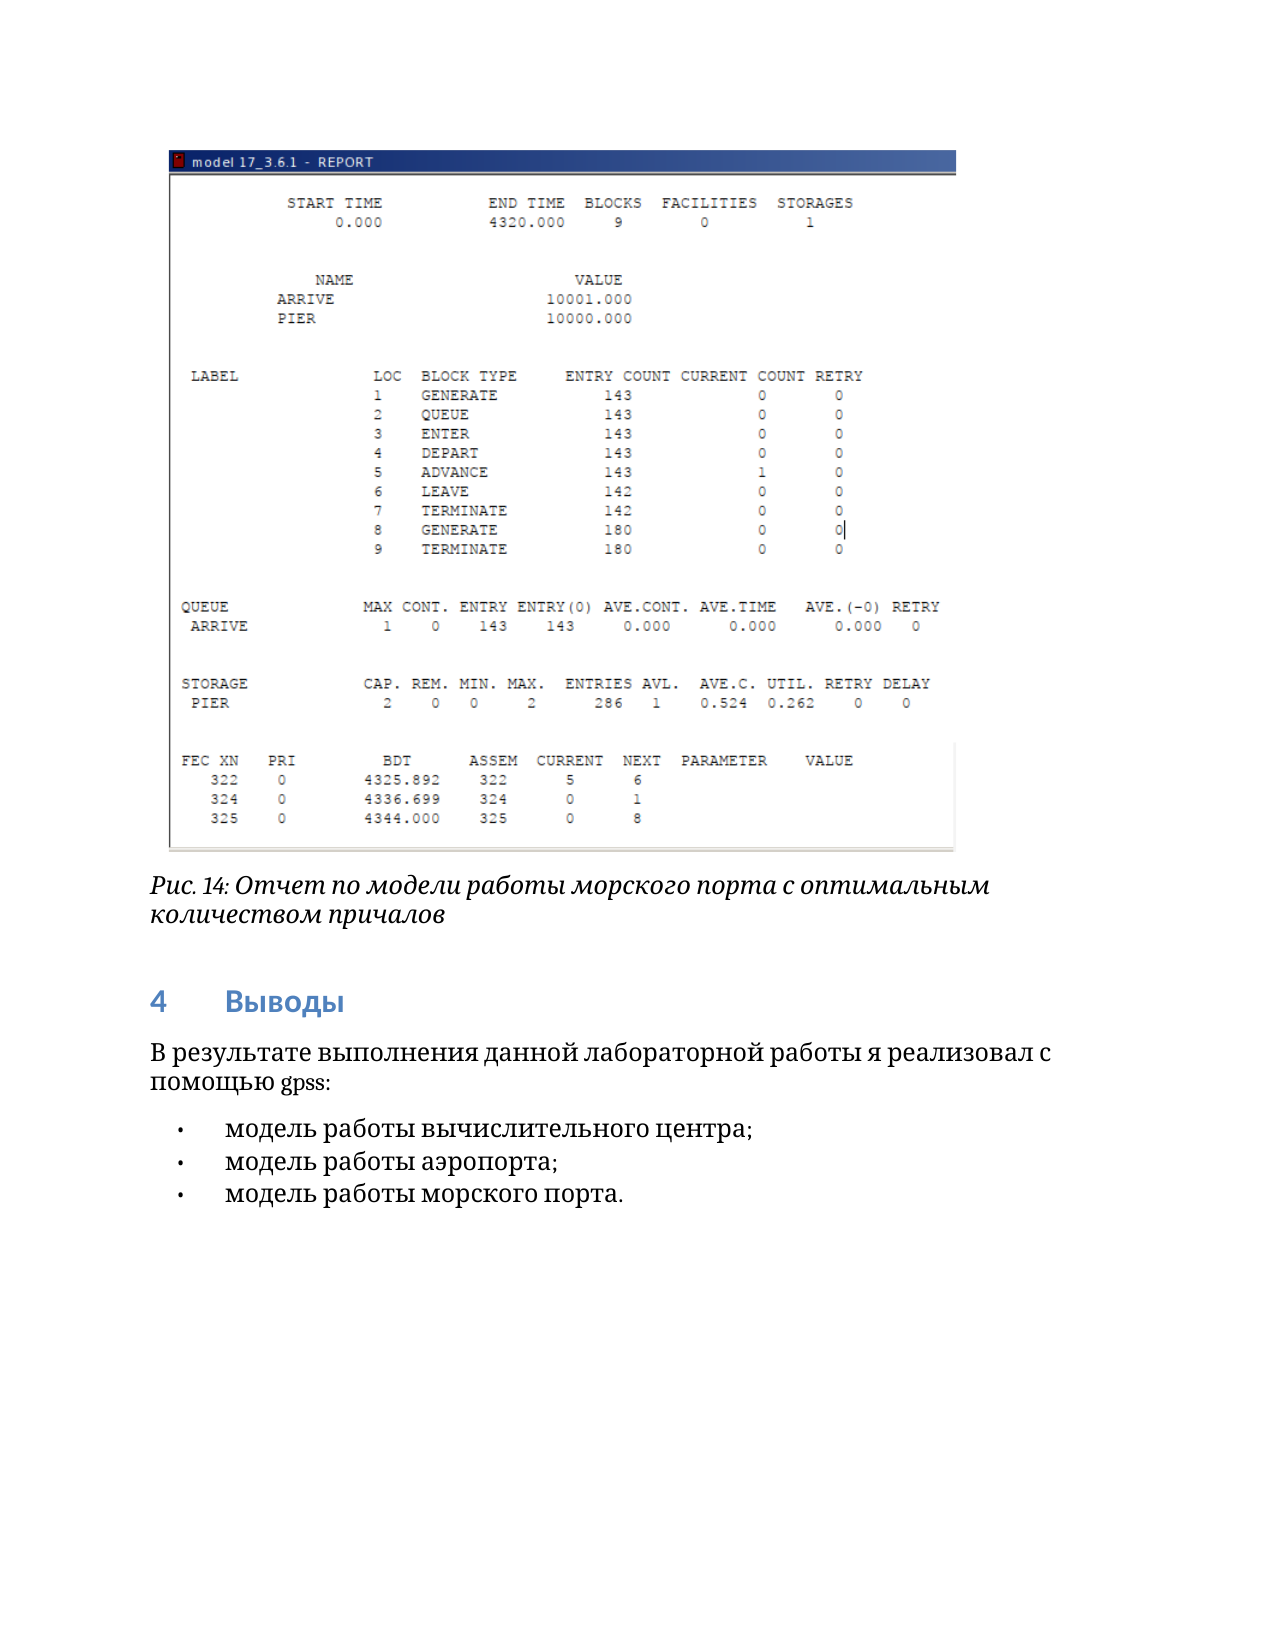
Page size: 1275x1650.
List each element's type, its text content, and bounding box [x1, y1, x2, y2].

subtitle 4 Выводы [150, 979, 1125, 1020]
text В результате выполнения данной лабораторной работы я реализовал с помощью gpss: [150, 1039, 1125, 1097]
list модель работы морского порта. [175, 1180, 1125, 1209]
list модель работы вычислительного центра; [175, 1115, 1125, 1144]
text Рис. 14: Отчет по модели работы морского порта с оптимальным количеством причалов [150, 872, 1125, 929]
list модель работы аэропорта; [175, 1148, 1125, 1177]
picture [168, 150, 957, 852]
